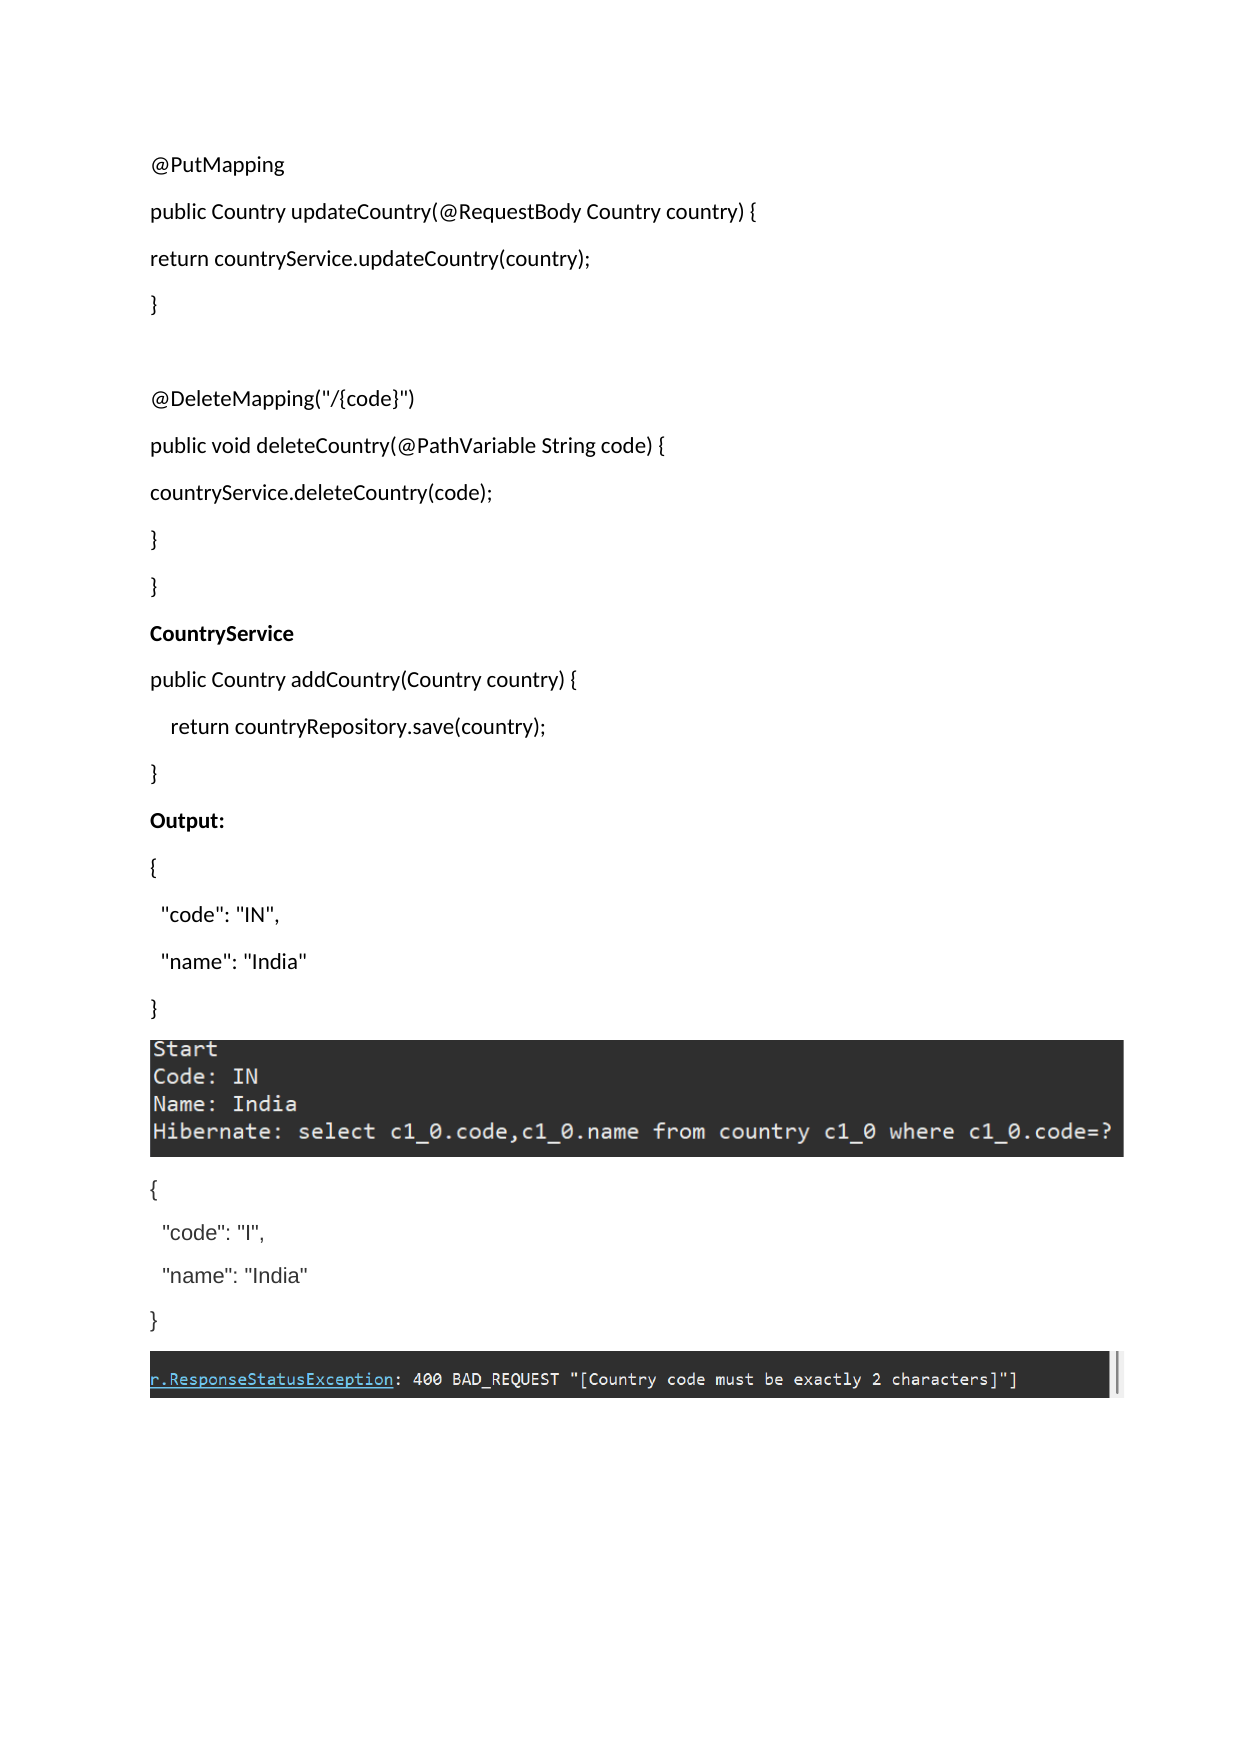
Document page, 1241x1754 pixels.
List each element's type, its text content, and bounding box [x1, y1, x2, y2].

text { [150, 853, 1090, 881]
text } [150, 994, 1090, 1022]
text CountryService [150, 619, 1090, 647]
text "name": "India" [150, 1263, 1090, 1289]
text } [150, 759, 1090, 787]
picture [150, 1040, 1124, 1157]
picture [150, 1351, 1125, 1398]
text Output: [150, 806, 1090, 834]
text countryService.deleteCountry(code); [150, 478, 1090, 506]
text "name": "India" [150, 947, 1090, 975]
text "code": "I", [150, 1219, 1090, 1245]
text public Country addCountry(Country country) { [150, 666, 1090, 694]
text return countryRepository.save(country); [150, 712, 1090, 741]
text } [150, 291, 1090, 319]
text { [150, 1176, 1090, 1201]
text } [150, 1307, 1090, 1332]
text @DeleteMapping("/{code}") [150, 384, 1090, 412]
text return countryService.updateCountry(country); [150, 244, 1090, 272]
text public Country updateCountry(@RequestBody Country country) { [150, 197, 1090, 225]
text @PutMapping [150, 150, 1090, 178]
text "code": "IN", [150, 900, 1090, 928]
text } [150, 572, 1090, 600]
text public void deleteCountry(@PathVariable String code) { [150, 431, 1090, 459]
text } [150, 525, 1090, 553]
